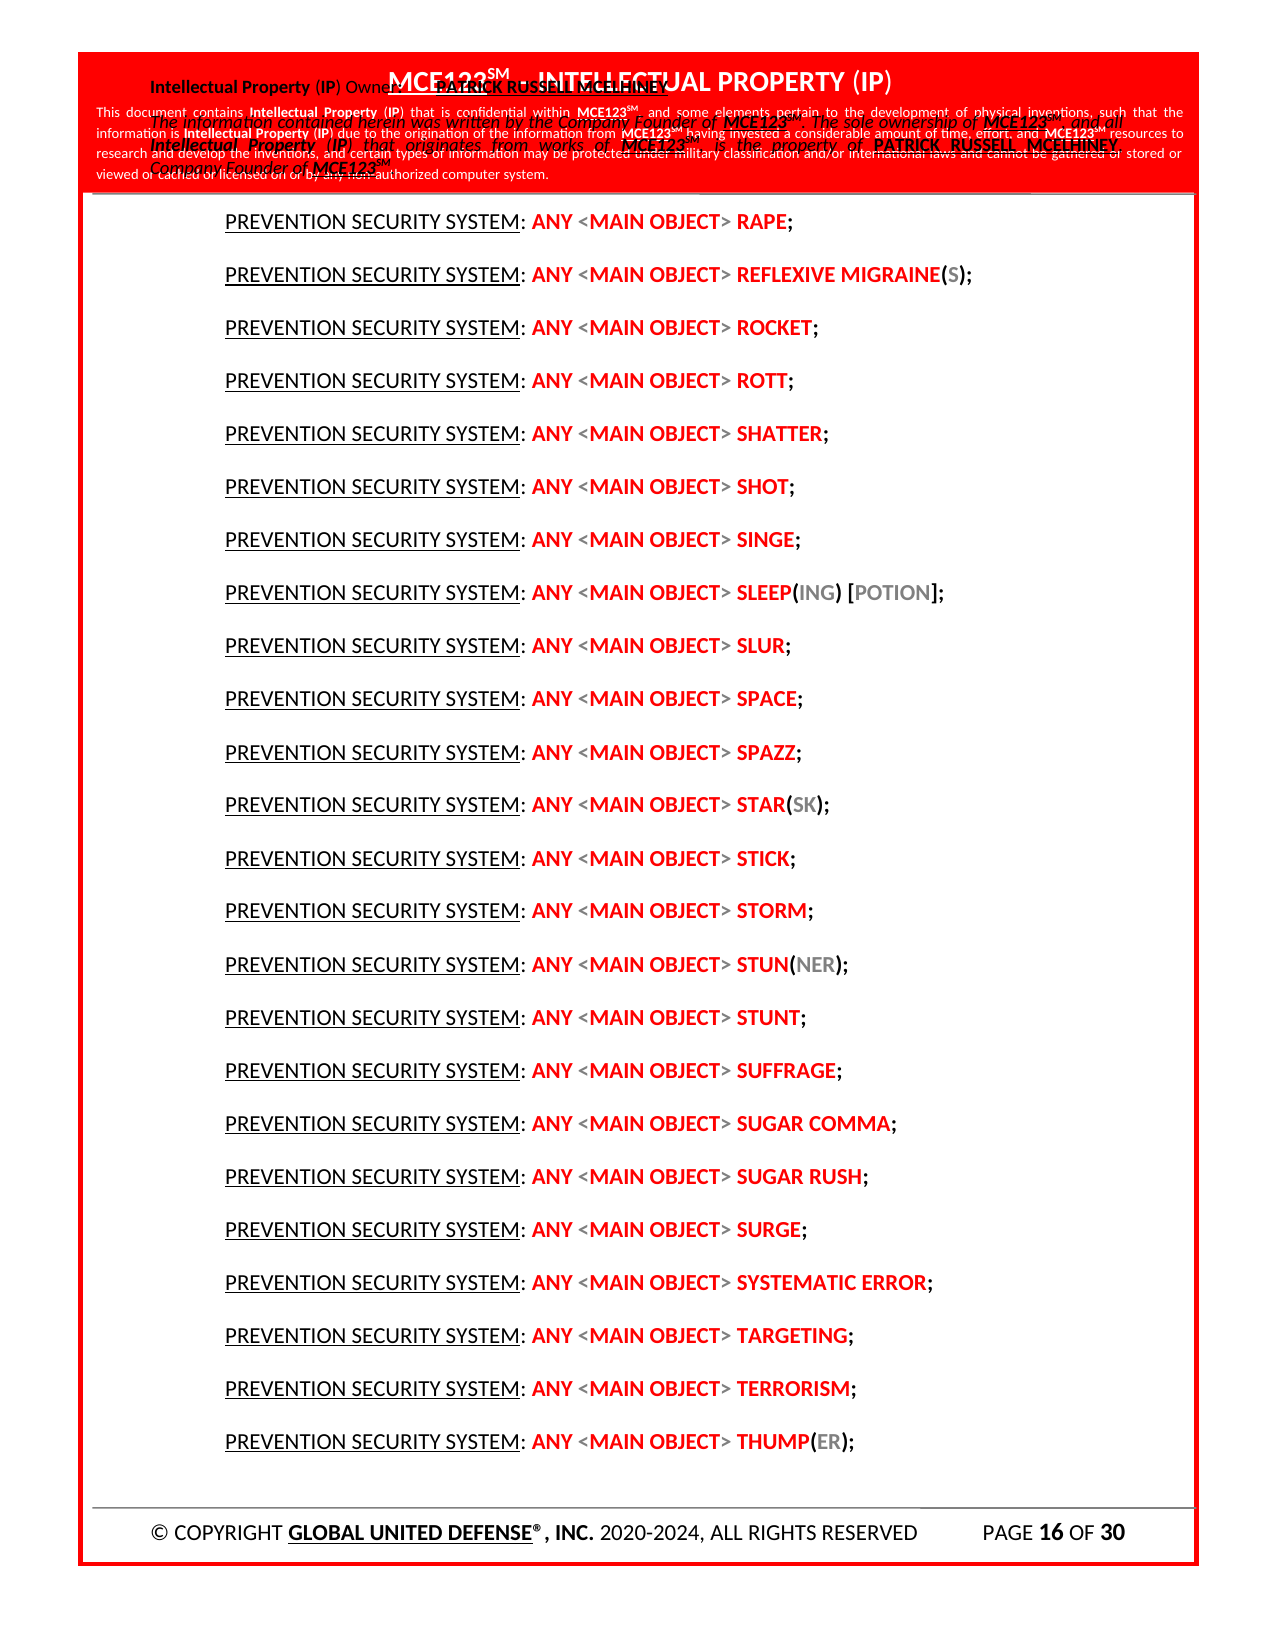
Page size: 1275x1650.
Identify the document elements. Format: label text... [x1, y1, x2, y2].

text PREVENTION SECURITY SYSTEM: ANY <MAIN OBJECT> STAR(SK); [225, 791, 1125, 819]
text PREVENTION SECURITY SYSTEM: ANY <MAIN OBJECT> SLUR; [225, 632, 1125, 659]
text PREVENTION SECURITY SYSTEM: ANY <MAIN OBJECT> SUFFRAGE; [225, 1056, 1125, 1084]
text PREVENTION SECURITY SYSTEM: ANY <MAIN OBJECT> SUGAR COMMA; [225, 1109, 1125, 1137]
text PREVENTION SECURITY SYSTEM: ANY <MAIN OBJECT> ROCKET; [225, 313, 1125, 341]
text PREVENTION SECURITY SYSTEM: ANY <MAIN OBJECT> SHOT; [225, 472, 1125, 501]
text PREVENTION SECURITY SYSTEM: ANY <MAIN OBJECT> SUGAR RUSH; [225, 1162, 1125, 1190]
text PREVENTION SECURITY SYSTEM: ANY <MAIN OBJECT> STUNT; [225, 1003, 1125, 1031]
text PREVENTION SECURITY SYSTEM: ANY <MAIN OBJECT> SHATTER; [225, 419, 1125, 447]
text PREVENTION SECURITY SYSTEM: ANY <MAIN OBJECT> SYSTEMATIC ERROR; [225, 1268, 1125, 1296]
text PREVENTION SECURITY SYSTEM: ANY <MAIN OBJECT> ROTT; [225, 366, 1125, 394]
text PREVENTION SECURITY SYSTEM: ANY <MAIN OBJECT> TARGETING; [225, 1321, 1125, 1349]
text PREVENTION SECURITY SYSTEM: ANY <MAIN OBJECT> SURGE; [225, 1215, 1125, 1243]
text PREVENTION SECURITY SYSTEM: ANY <MAIN OBJECT> RAPE; [225, 207, 1125, 235]
text PREVENTION SECURITY SYSTEM: ANY <MAIN OBJECT> THUMP(ER); [225, 1427, 1125, 1455]
text PREVENTION SECURITY SYSTEM: ANY <MAIN OBJECT> SPACE; [225, 684, 1125, 713]
text PREVENTION SECURITY SYSTEM: ANY <MAIN OBJECT> SINGE; [225, 526, 1125, 553]
text PREVENTION SECURITY SYSTEM: ANY <MAIN OBJECT> STICK; [225, 844, 1125, 872]
text PREVENTION SECURITY SYSTEM: ANY <MAIN OBJECT> SPAZZ; [225, 738, 1125, 766]
text PREVENTION SECURITY SYSTEM: ANY <MAIN OBJECT> TERRORISM; [225, 1374, 1125, 1402]
text PREVENTION SECURITY SYSTEM: ANY <MAIN OBJECT> REFLEXIVE MIGRAINE(S); [225, 260, 1125, 288]
text PREVENTION SECURITY SYSTEM: ANY <MAIN OBJECT> STORM; [225, 897, 1125, 925]
text PREVENTION SECURITY SYSTEM: ANY <MAIN OBJECT> SLEEP(ING) [POTION]; [225, 578, 1125, 607]
text PREVENTION SECURITY SYSTEM: ANY <MAIN OBJECT> STUN(NER); [225, 950, 1125, 978]
